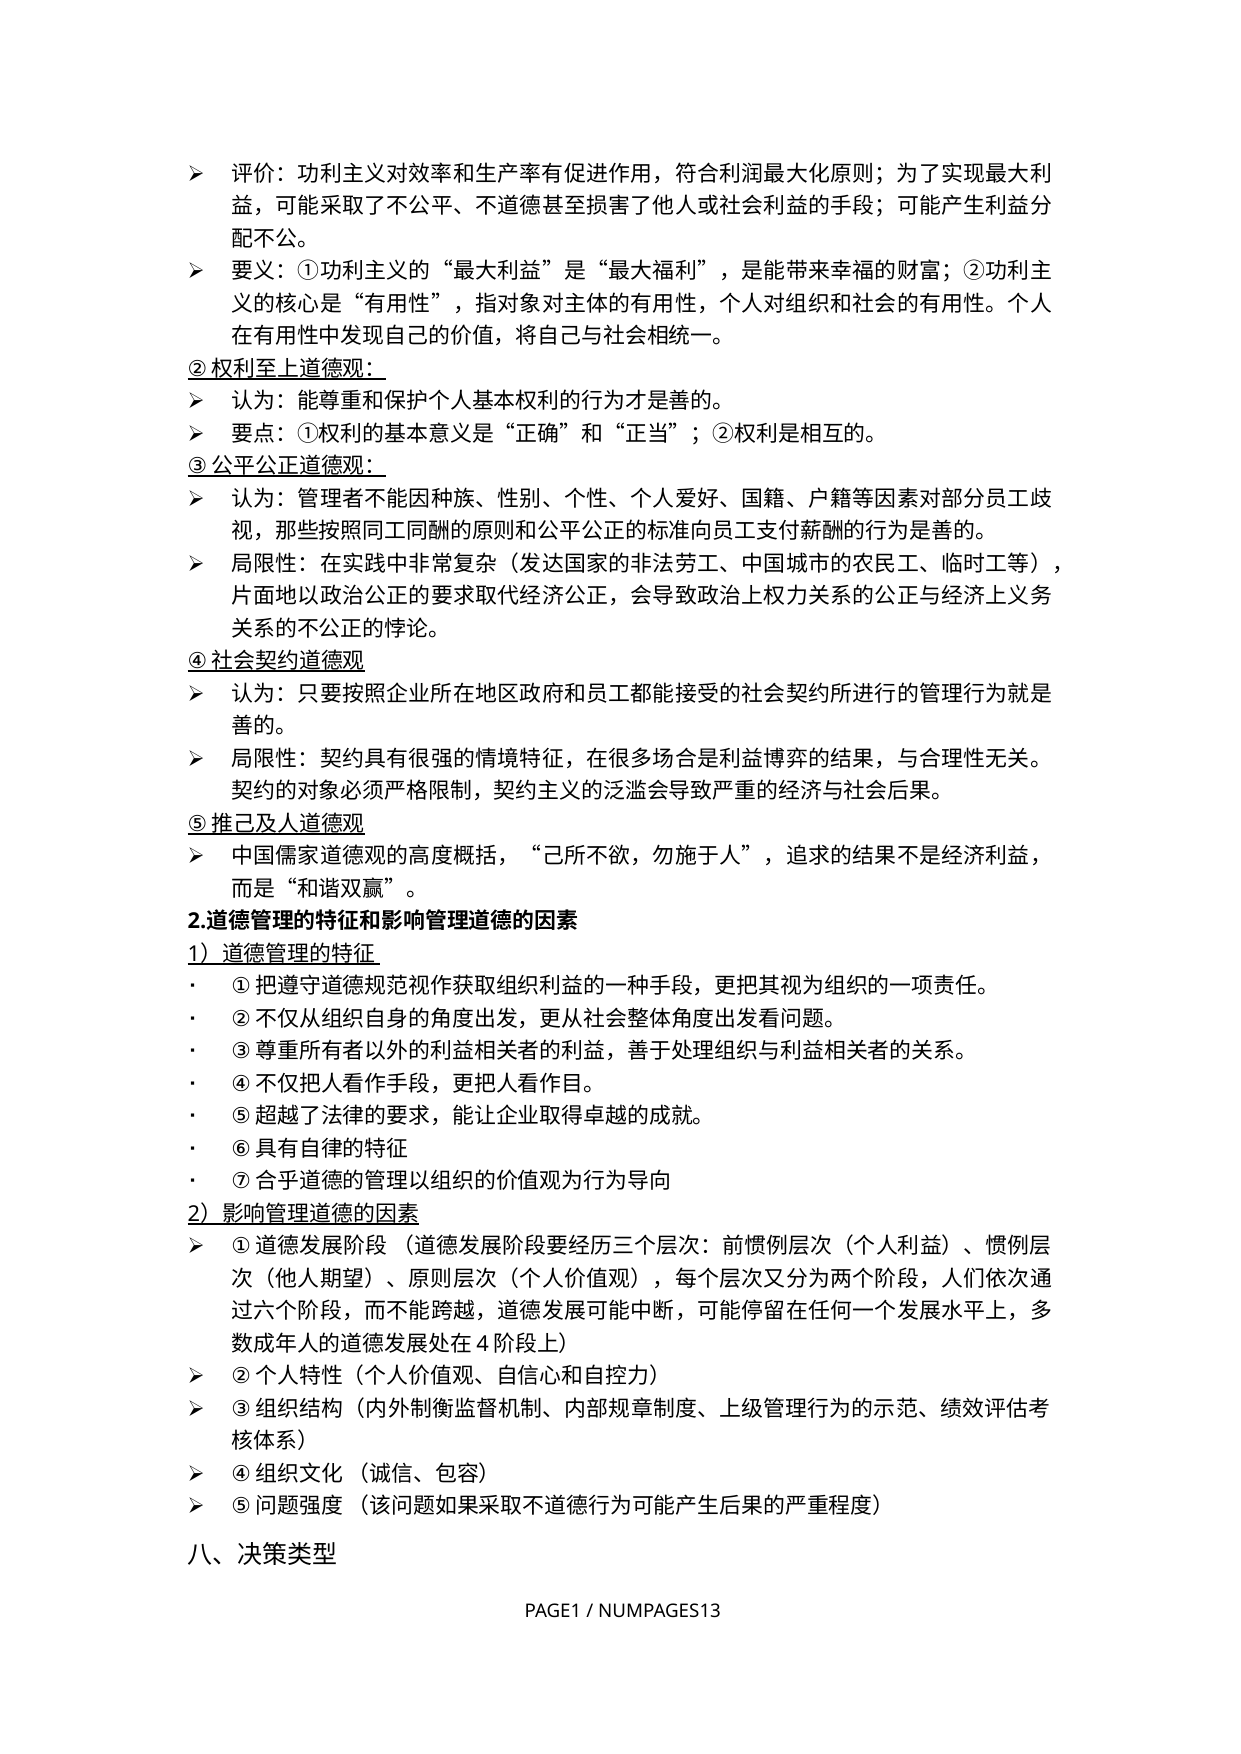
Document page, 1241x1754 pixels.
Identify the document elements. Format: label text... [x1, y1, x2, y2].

list 评价：功利主义对效率和生产率有促进作用，符合利润最大化原则；为了实现最大利益，可能采取了不公平、不道德甚至损害了他人或社会利益的手段；可能产生利益分配不公。 [187, 156, 1053, 253]
text ②权利至上道德观： [187, 351, 1053, 383]
list ①把遵守道德规范视作获取组织利益的一种手段，更把其视为组织的一项责任。 [187, 968, 1053, 1001]
text ⑤推己及人道德观 [187, 806, 1053, 838]
list 要点：①权利的基本意义是“正确”和“正当”；②权利是相互的。 [187, 416, 1053, 448]
text 2.道德管理的特征和影响管理道德的因素 [187, 903, 1053, 936]
list ②个人特性（个人价值观、自信心和自控力） [187, 1358, 1053, 1391]
text ④社会契约道德观 [187, 643, 1053, 676]
list ③组织结构（内外制衡监督机制、内部规章制度、上级管理行为的示范、绩效评估考核体系） [187, 1391, 1053, 1456]
list ④组织文化 （诚信、包容） [187, 1456, 1053, 1488]
list ④不仅把人看作手段，更把人看作目。 [187, 1066, 1053, 1098]
text 八、决策类型 [187, 1521, 1053, 1586]
list ⑤超越了法律的要求，能让企业取得卓越的成就。 [187, 1098, 1053, 1131]
list ②不仅从组织自身的角度出发，更从社会整体角度出发看问题。 [187, 1001, 1053, 1033]
text 2）影响管理道德的因素 [187, 1196, 1053, 1228]
list ③尊重所有者以外的利益相关者的利益，善于处理组织与利益相关者的关系。 [187, 1033, 1053, 1066]
list ⑤问题强度 （该问题如果采取不道德行为可能产生后果的严重程度） [187, 1488, 1053, 1521]
list 局限性：契约具有很强的情境特征，在很多场合是利益博弈的结果，与合理性无关。契约的对象必须严格限制，契约主义的泛滥会导致严重的经济与社会后果。 [187, 741, 1053, 806]
list 认为：能尊重和保护个人基本权利的行为才是善的。 [187, 383, 1053, 416]
list 要义：①功利主义的“最大利益”是“最大福利”，是能带来幸福的财富；②功利主义的核心是“有用性”，指对象对主体的有用性，个人对组织和社会的有用性。个人在有用性中发现自己的价值，将自己与社会相统一。 [187, 253, 1053, 351]
list 认为：只要按照企业所在地区政府和员工都能接受的社会契约所进行的管理行为就是善的。 [187, 676, 1053, 741]
list 中国儒家道德观的高度概括，“己所不欲，勿施于人”，追求的结果不是经济利益，而是“和谐双赢”。 [187, 838, 1053, 903]
text ③公平公正道德观： [187, 448, 1053, 481]
list 局限性：在实践中非常复杂（发达国家的非法劳工、中国城市的农民工、临时工等），片面地以政治公正的要求取代经济公正，会导致政治上权力关系的公正与经济上义务关系的不公正的悖论。 [187, 546, 1053, 643]
list ⑥具有自律的特征 [187, 1131, 1053, 1163]
list ①道德发展阶段 （道德发展阶段要经历三个层次：前惯例层次（个人利益）、惯例层次（他人期望）、原则层次（个人价值观），每个层次又分为两个阶段，人们依次通过六个阶段，而不能跨越，道德发展可能中断，可能停留在任何一个发展水平上，多数成年人的道德发展处在4阶段上） [187, 1228, 1053, 1358]
list 认为：管理者不能因种族、性别、个性、个人爱好、国籍、户籍等因素对部分员工歧视，那些按照同工同酬的原则和公平公正的标准向员工支付薪酬的行为是善的。 [187, 481, 1053, 546]
list ⑦合乎道德的管理以组织的价值观为行为导向 [187, 1163, 1053, 1196]
text 1）道德管理的特征 [187, 936, 1053, 968]
